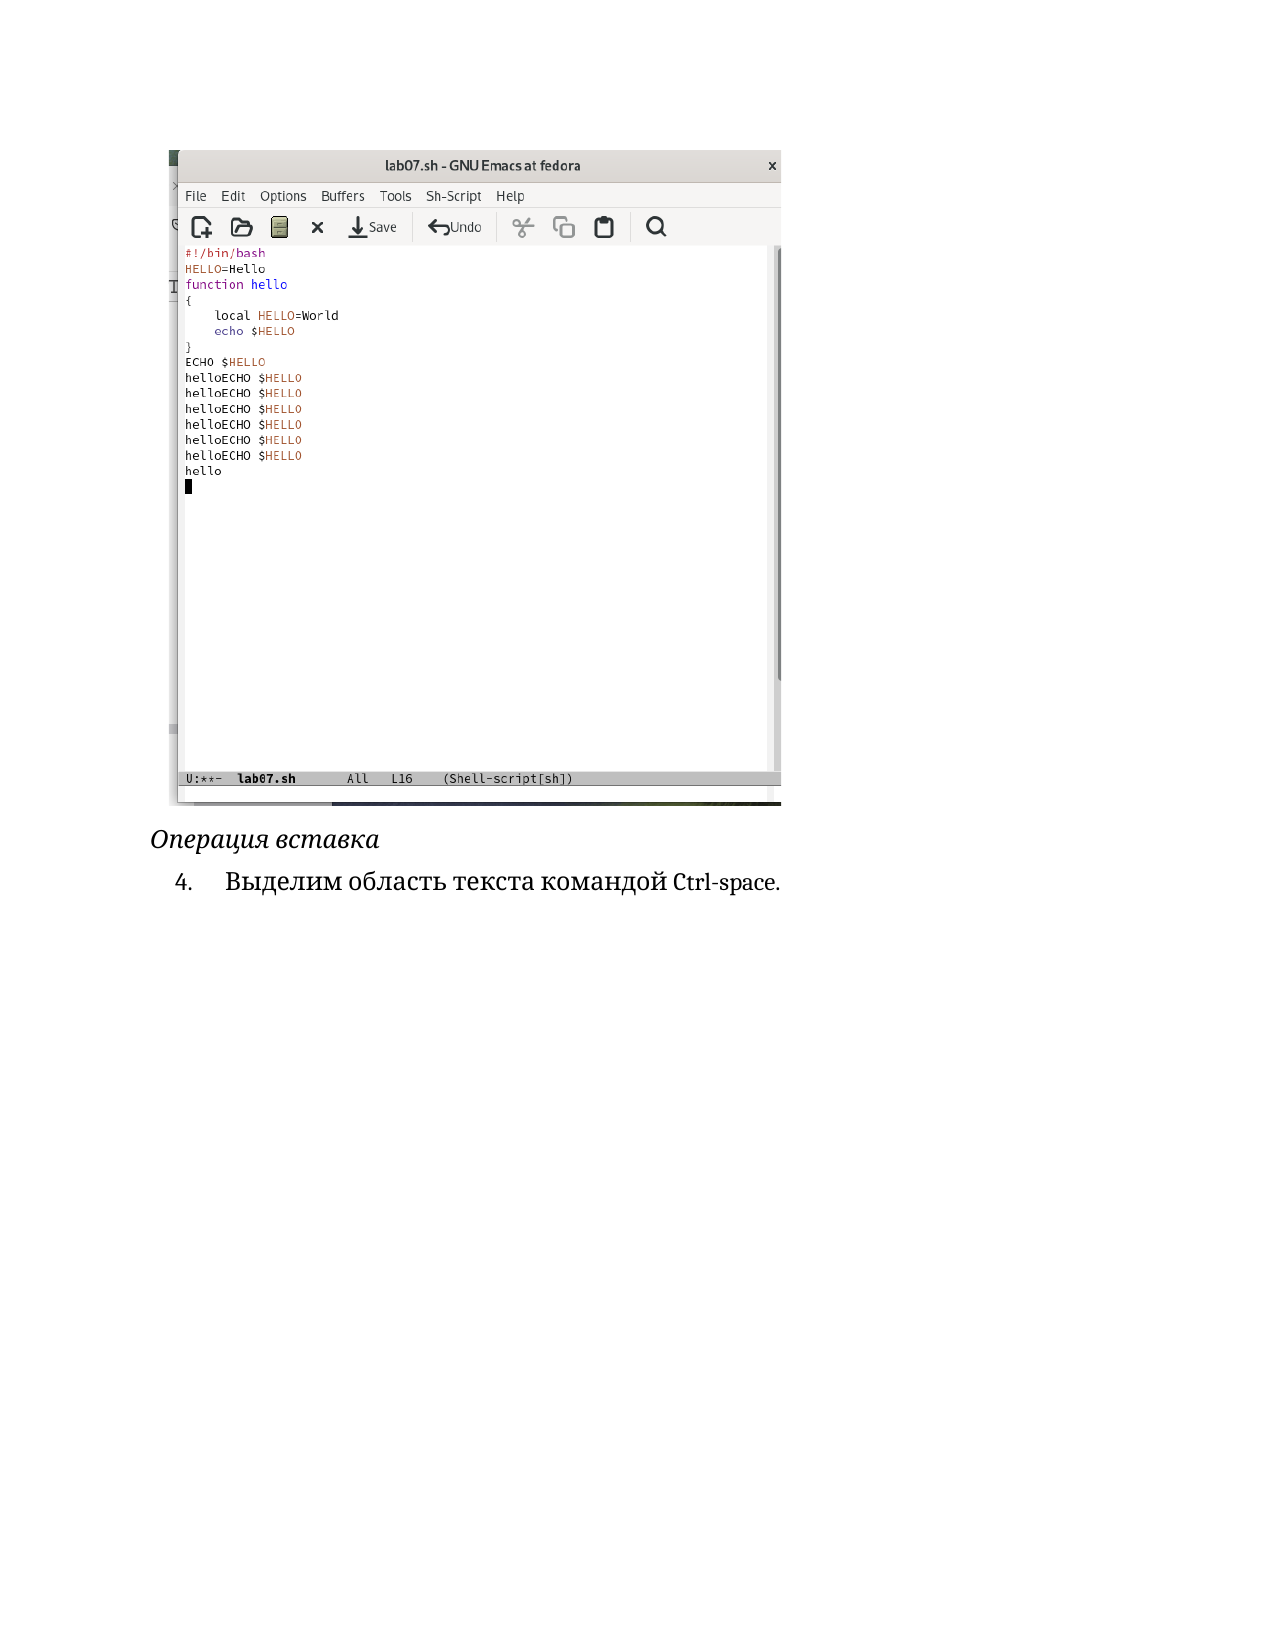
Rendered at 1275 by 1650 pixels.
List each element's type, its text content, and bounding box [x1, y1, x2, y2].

picture [168, 150, 782, 806]
list Выделим область текста командой Ctrl-space. [175, 867, 1125, 896]
text Операция вставка [150, 826, 1125, 855]
